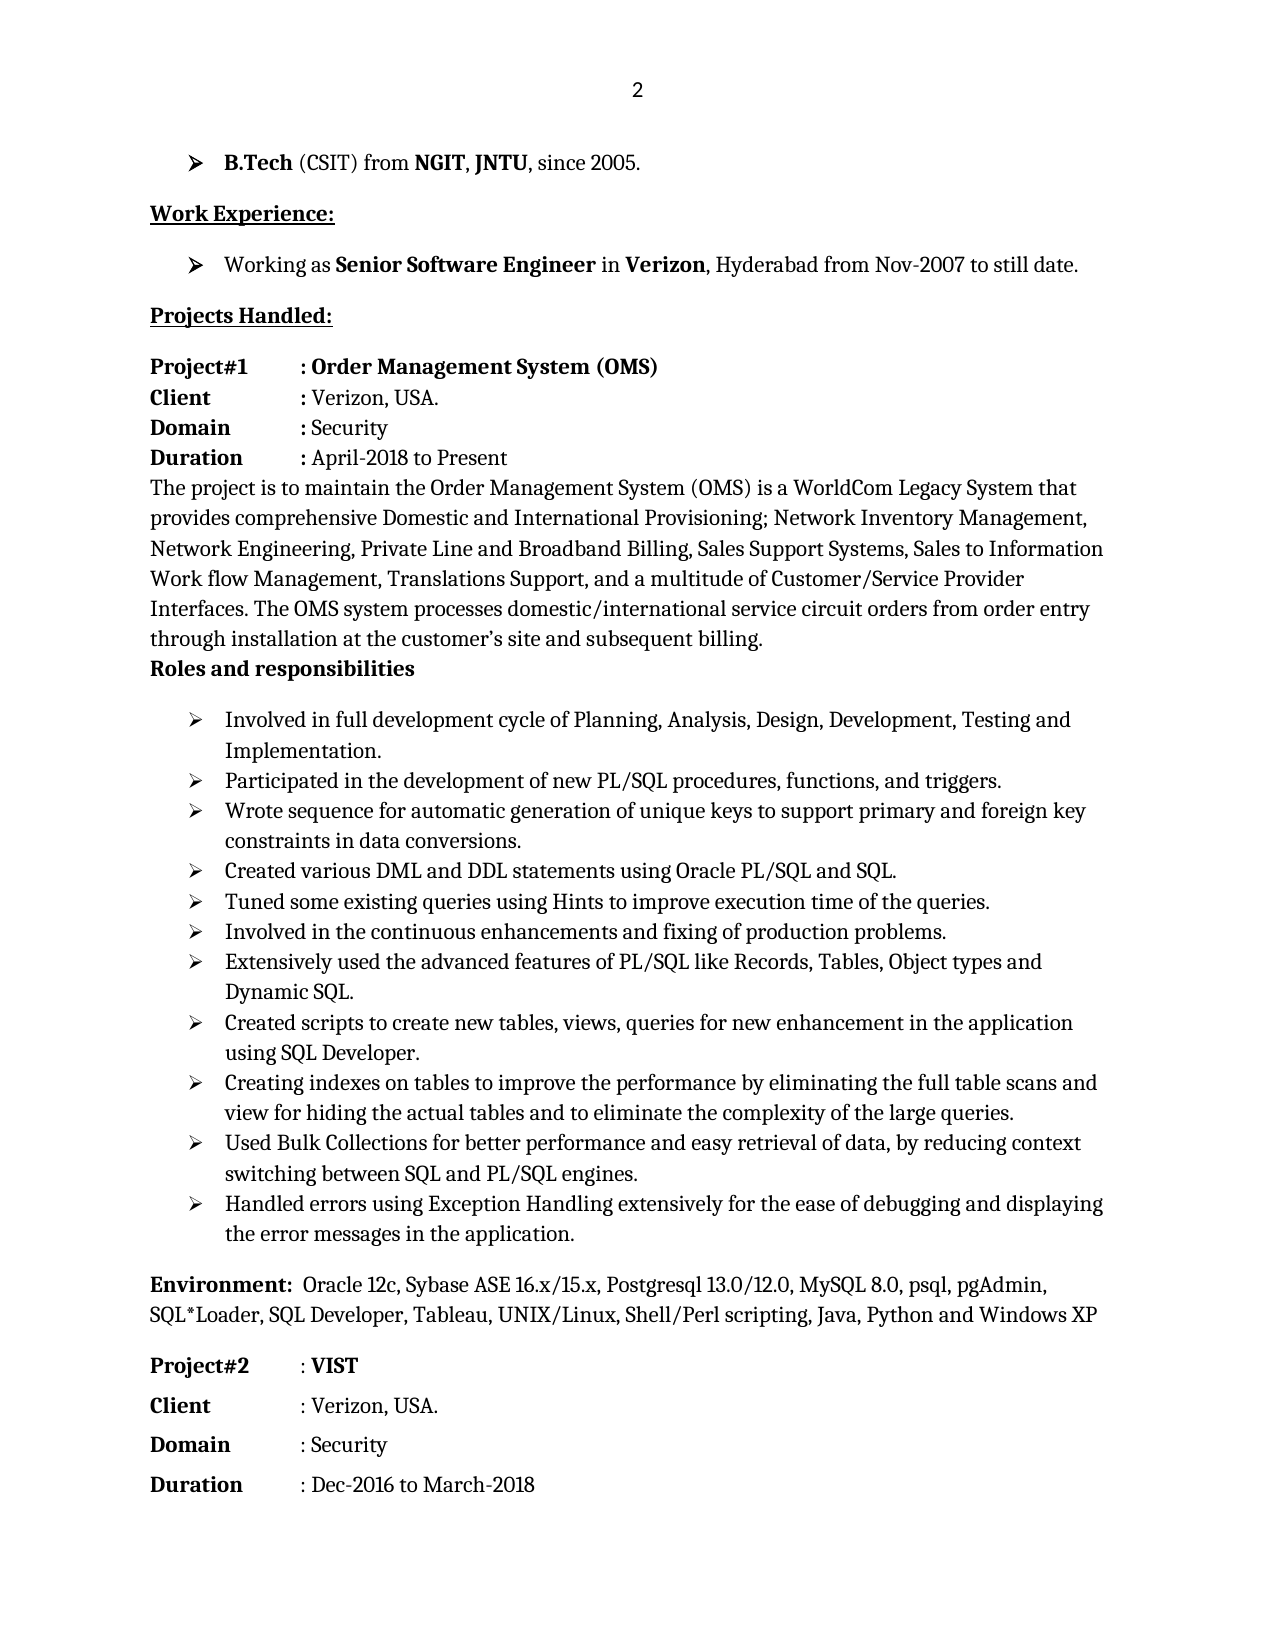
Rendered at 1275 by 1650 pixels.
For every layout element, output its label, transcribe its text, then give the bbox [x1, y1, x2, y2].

list Creating indexes on tables to improve the performance by eliminating the full table scans and view for hiding the actual tables and to eliminate the complexity of the large queries. [187, 1070, 1125, 1126]
list Created various DML and DDL statements using Oracle PL/SQL and SQL. [187, 858, 1125, 885]
text Duration : Dec-2016 to March-2018 [150, 1472, 1125, 1498]
list Involved in the continuous enhancements and fixing of production problems. [187, 919, 1125, 945]
text Domain : Security [150, 414, 1125, 441]
list Participated in the development of new PL/SQL procedures, functions, and triggers. [187, 768, 1125, 794]
text Project#2 : VIST [150, 1353, 1125, 1379]
text Work Experience: [150, 201, 1125, 227]
list Wrote sequence for automatic generation of unique keys to support primary and foreign key constraints in data conversions. [187, 798, 1125, 854]
text Projects Handled: [150, 303, 1125, 329]
text Environment: Oracle 12c, Sybase ASE 16.x/15.x, Postgresql 13.0/12.0, MySQL 8.0, psql, pgAdmin, SQL*Loader, SQL Developer, Tableau, UNIX/Linux, Shell/Perl scripting, Java, Python and Windows XP [150, 1272, 1125, 1328]
text Domain : Security [150, 1432, 1125, 1458]
text Duration : April-2018 to Present [150, 445, 1125, 471]
list Used Bulk Collections for better performance and easy retrieval of data, by reducing context switching between SQL and PL/SQL engines. [187, 1130, 1125, 1187]
list Working as Senior Software Engineer in Verizon, Hyderabad from Nov-2007 to still date. [187, 252, 1125, 278]
list Involved in full development cycle of Planning, Analysis, Design, Development, Testing and Implementation. [187, 707, 1125, 764]
text Client : Verizon, USA. [150, 384, 1125, 411]
text Project#1 : Order Management System (OMS) [150, 354, 1125, 381]
list Handled errors using Exception Handling extensively for the ease of debugging and displaying the error messages in the application. [187, 1191, 1125, 1247]
text The project is to maintain the Order Management System (OMS) is a WorldCom Legacy System that provides comprehensive Domestic and International Provisioning; Network Inventory Management, Network Engineering, Private Line and Broadband Billing, Sales Support Systems, Sales to Information Work flow Management, Translations Support, and a multitude of Customer/Service Provider Interfaces. The OMS system processes domestic/international service circuit orders from order entry through installation at the customer’s site and subsequent billing. [150, 475, 1125, 652]
list Tuned some existing queries using Hints to improve execution time of the queries. [187, 888, 1125, 915]
text Client : Verizon, USA. [150, 1393, 1125, 1419]
list Created scripts to create new tables, views, queries for new enhancement in the application using SQL Developer. [187, 1009, 1125, 1066]
list Extensively used the advanced features of PL/SQL like Records, Tables, Object types and Dynamic SQL. [187, 949, 1125, 1006]
list B.Tech (CSIT) from NGIT, JNTU, since 2005. [187, 150, 1125, 176]
text Roles and responsibilities [150, 656, 1125, 683]
